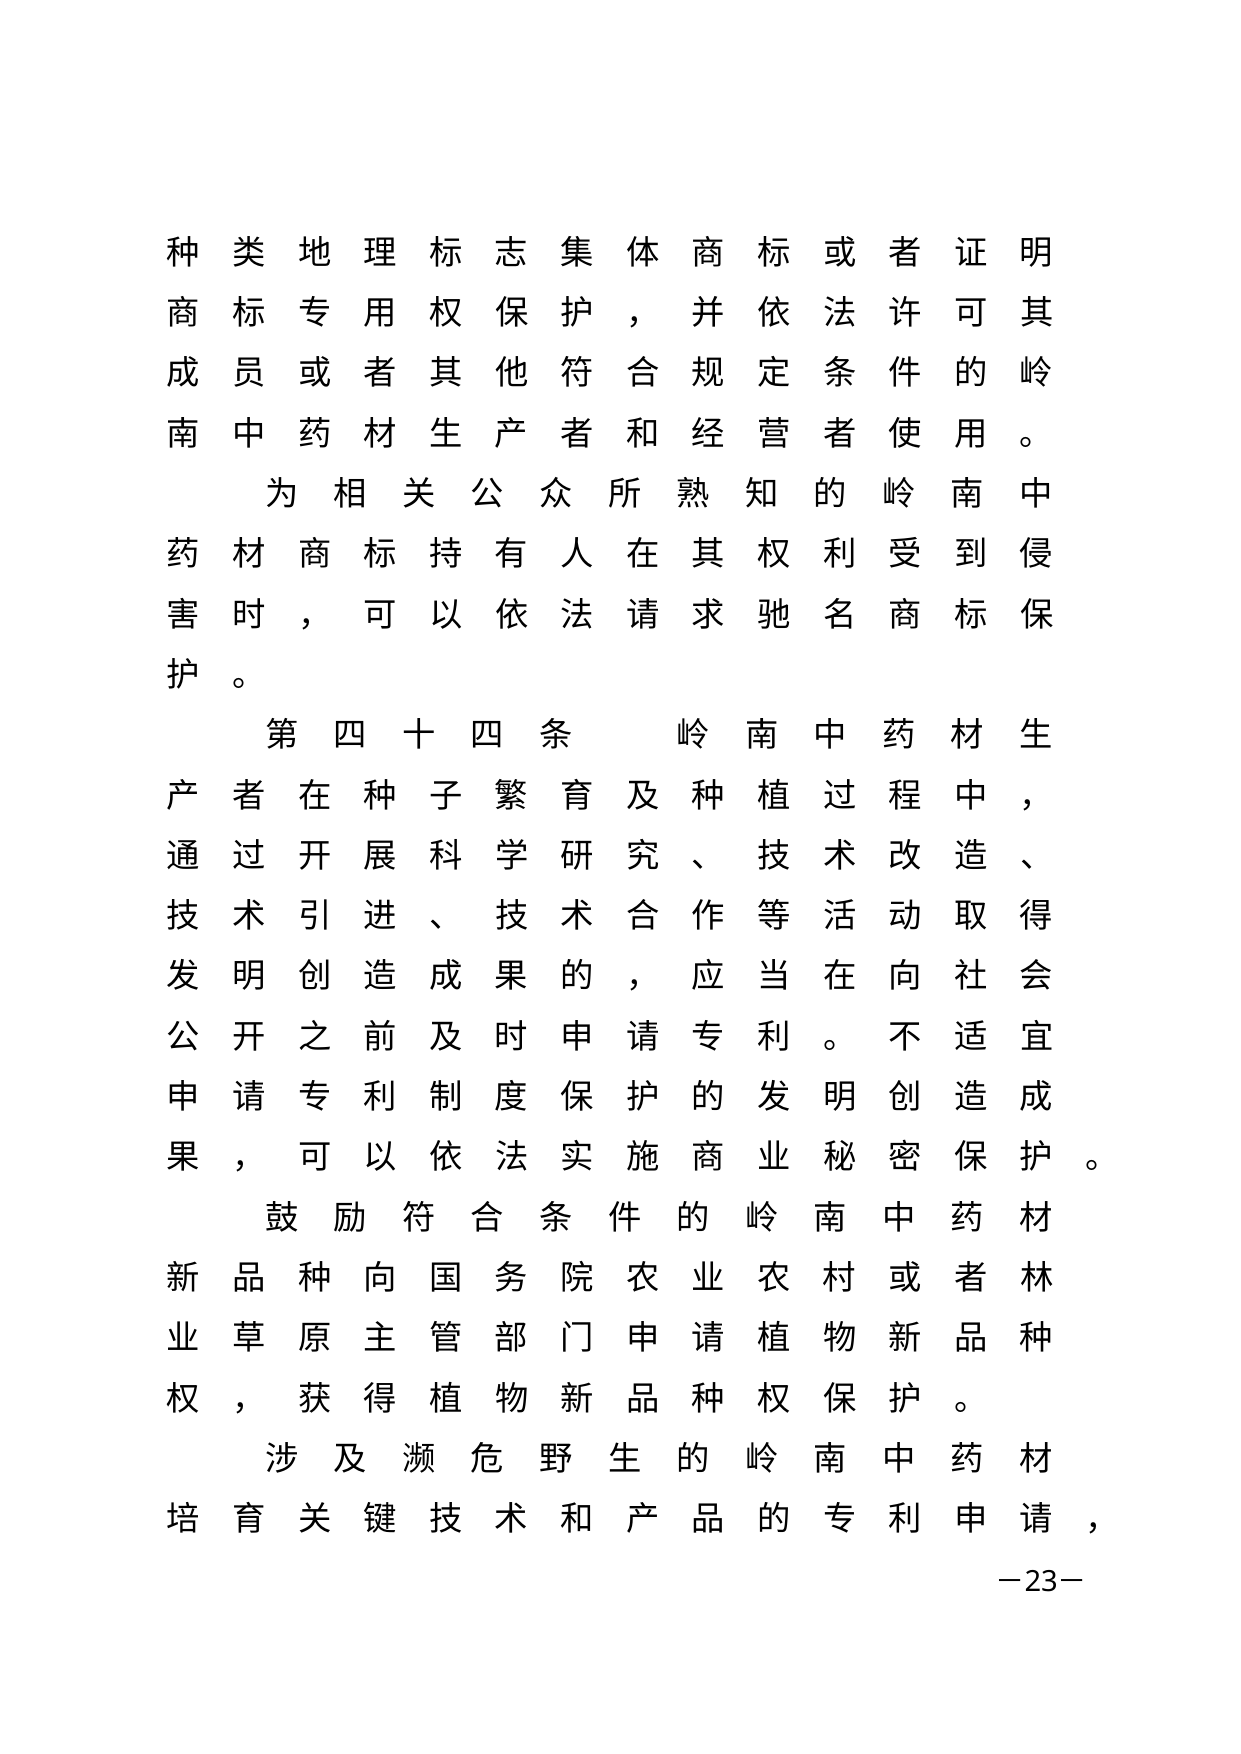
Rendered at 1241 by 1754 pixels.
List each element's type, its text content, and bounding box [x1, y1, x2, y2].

text 涉及濒危野生的岭南中药材培育关键技术和产品的专利申请，应当在提交专利申请书前履行相关审批手续。 [167, 1426, 1085, 1546]
text 为相关公众所熟知的岭南中药材商标持有人在其权利受到侵害时，可以依法请求驰名商标保护。 [167, 461, 1085, 702]
text 第四十四条 岭南中药材生产者在种子繁育及种植过程中，通过开展科学研究、技术改造、技术引进、技术合作等活动取得发明创造成果的，应当在向社会公开之前及时申请专利。不适宜申请专利制度保护的发明创造成果，可以依法实施商业秘密保护。 [167, 702, 1085, 1184]
text 鼓励符合条件的岭南中药材新品种向国务院农业农村或者林业草原主管部门申请植物新品种权，获得植物新品种权保护。 [167, 1184, 1085, 1426]
text 经济合作社、行业协会等组织应当及时申请岭南中药材特定种类地理标志集体商标或者证明商标专用权保护，并依法许可其成员或者其他符合规定条件的岭南中药材生产者和经营者使用。 [167, 219, 1085, 461]
